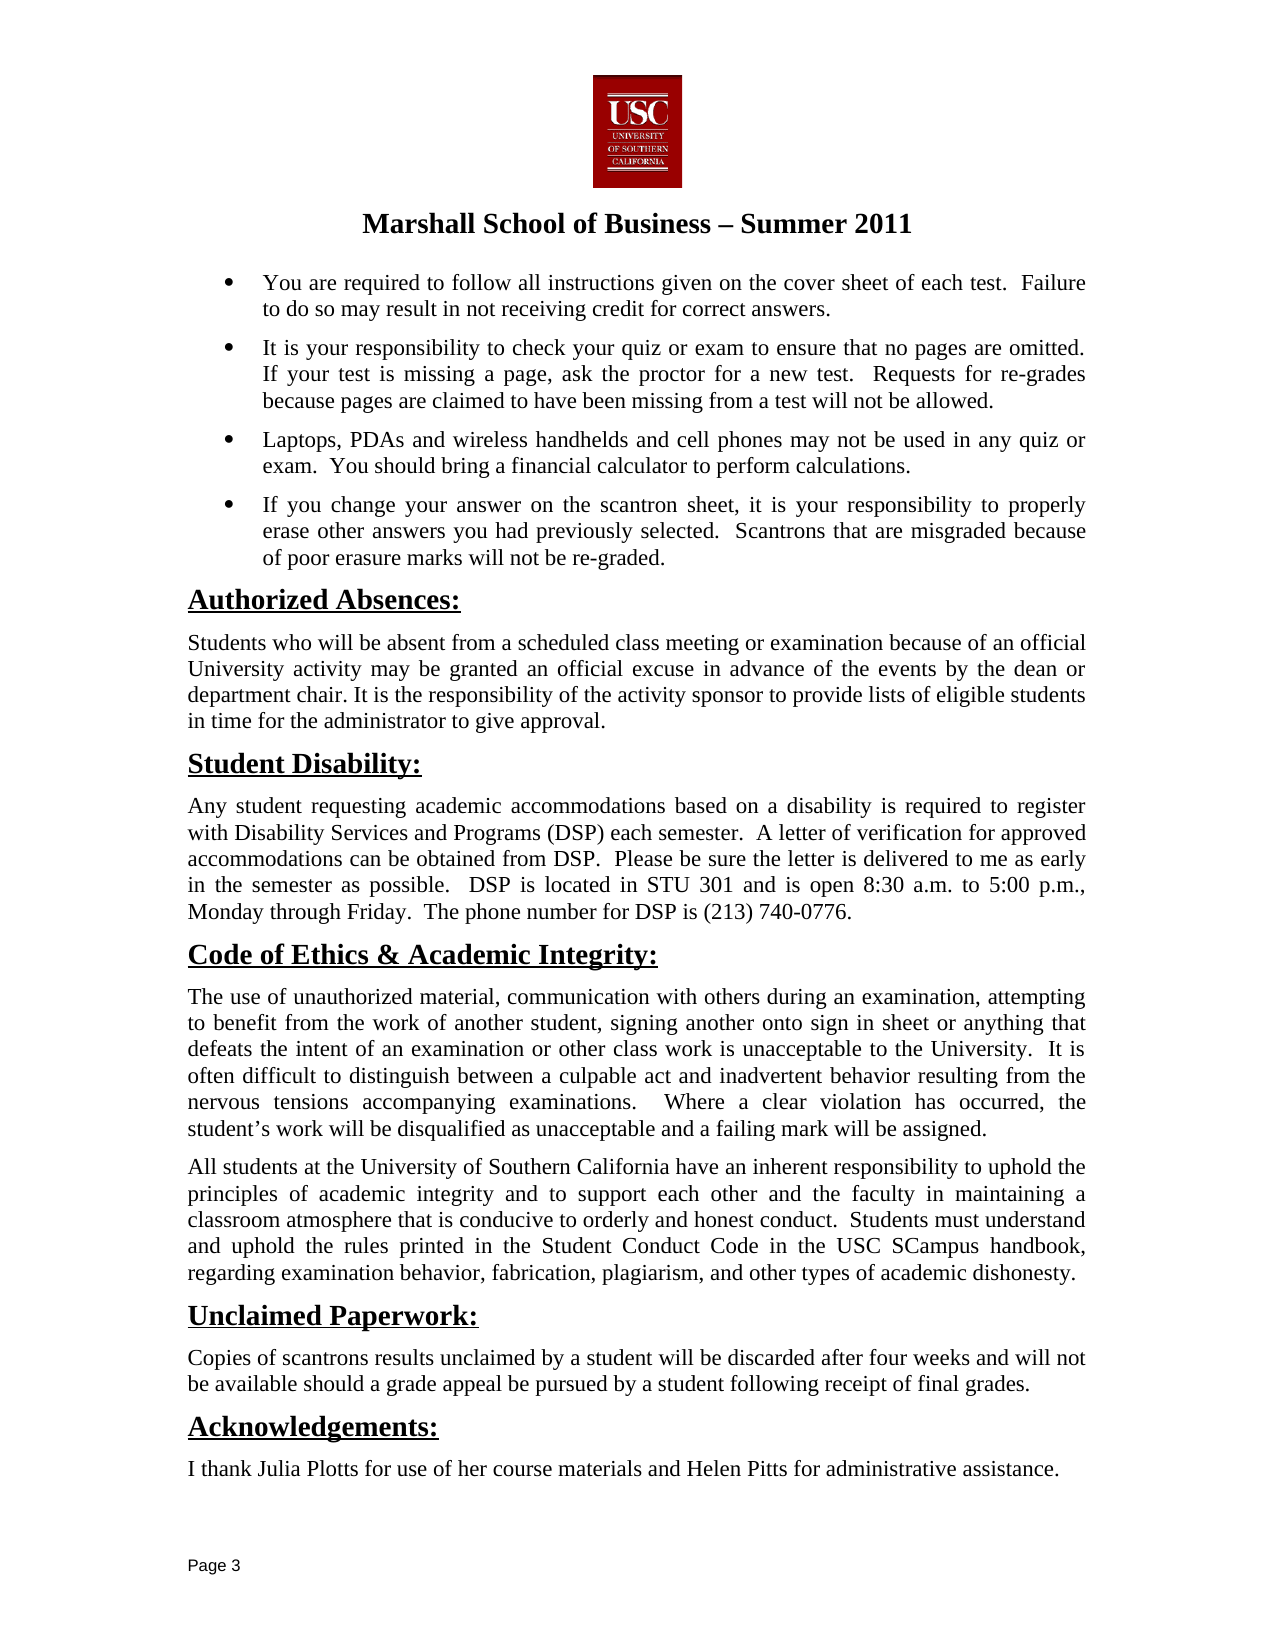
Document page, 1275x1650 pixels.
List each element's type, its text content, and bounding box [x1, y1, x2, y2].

text Students who will be absent from a scheduled class meeting or examination because of an official University activity may be granted an official excuse in advance of the events by the dean or department chair. It is the responsibility of the activity sponsor to provide lists of eligible students in time for the administrator to give approval. [187, 628, 1087, 734]
list It is your responsibility to check your quiz or exam to ensure that no pages are omitted. If your test is missing a page, ask the proctor for a new test. Requests for re-grades because pages are claimed to have been missing from a test will not be allowed. [225, 334, 1087, 413]
text The use of unauthorized material, communication with others during an examination, attempting to benefit from the work of another student, signing another onto sign in sheet or anything that defeats the intent of an examination or other class work is unacceptable to the University. It is often difficult to distinguish between a culpable act and inadvertent behavior resulting from the nervous tensions accompanying examinations. Where a clear violation has occurred, the student’s work will be disqualified as unacceptable and a failing mark will be assigned. [187, 983, 1087, 1141]
picture [593, 75, 683, 188]
list Laptops, PDAs and wireless handhelds and cell phones may not be used in any quiz or exam. You should bring a financial calculator to perform calculations. [225, 426, 1087, 478]
list You are required to follow all instructions given on the cover sheet of each test. Failure to do so may result in not receiving credit for correct answers. [225, 269, 1087, 322]
text I thank Julia Plotts for use of her course materials and Helen Pitts for administrative assistance. [187, 1455, 1087, 1481]
text Student Disability: [187, 746, 1087, 780]
text Code of Ethics & Academic Integrity: [187, 937, 1087, 970]
text Authorized Absences: [187, 582, 1087, 616]
text Acknowledgements: [187, 1409, 1087, 1442]
text Unclaimed Paperwork: [187, 1298, 1087, 1331]
text Copies of scantrons results unclaimed by a student will be discarded after four weeks and will not be available should a grade appeal be pursued by a student following receipt of final grades. [187, 1344, 1087, 1396]
text All students at the have an inherent responsibility to uphold the principles of academic integrity and to support each other and the faculty in maintaining a classroom atmosphere that is conducive to orderly and honest conduct. Students must understand and uphold the rules printed in the Student Conduct Code in the USC SCampus handbook, regarding examination behavior, fabrication, plagiarism, and other types of academic dishonesty. [187, 1153, 1087, 1285]
text Any student requesting academic accommodations based on a disability is required to register with Disability Services and Programs (DSP) each semester. A letter of verification for approved accommodations can be obtained from DSP. Please be sure the letter is delivered to me as early in the semester as possible. DSP is located in STU 301 and is open , Monday through Friday. The phone number for DSP is (213) 740-0776. [187, 792, 1087, 924]
list If you change your answer on the scantron sheet, it is your responsibility to properly erase other answers you had previously selected. Scantrons that are misgraded because of poor erasure marks will not be re-graded. [225, 491, 1087, 570]
